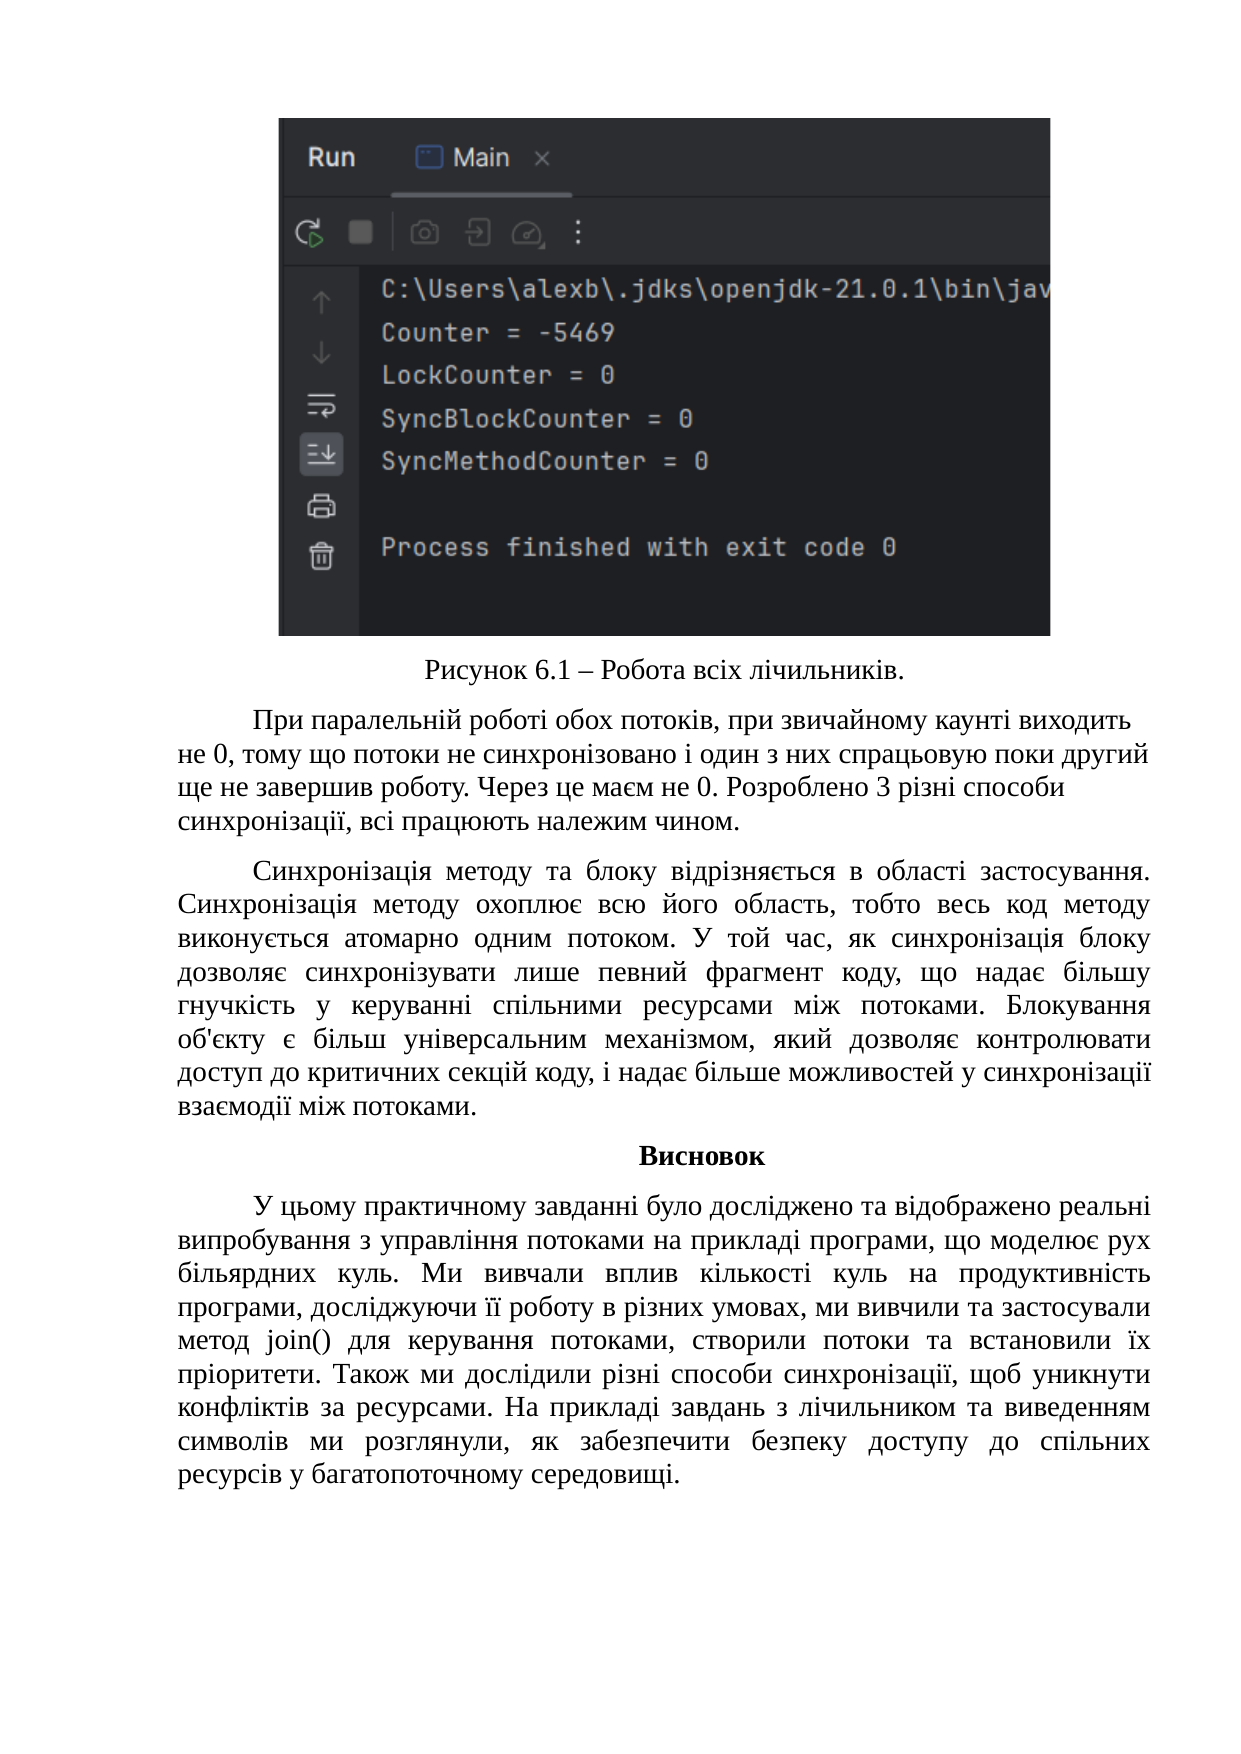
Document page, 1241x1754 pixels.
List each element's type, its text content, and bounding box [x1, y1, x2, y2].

text Висновок [177, 1138, 1152, 1172]
text При паралельній роботі обох потоків, при звичайному каунті виходить не 0, тому що потоки не синхронізовано і один з них спрацьовую поки другий ще не завершив роботу. Через це маєм не 0. Розроблено 3 різні способи синхронізації, всі працюють належим чином. [177, 702, 1152, 836]
text Рисунок 6.1 – Робота всіх лічильників. [177, 652, 1152, 686]
picture [278, 118, 1051, 636]
text Синхронізація методу та блоку відрізняється в області застосування. Синхронізація методу охоплює всю його область, тобто весь код методу виконується атомарно одним потоком. У той час, як синхронізація блоку дозволяє синхронізувати лише певний фрагмент коду, що надає більшу гнучкість у керуванні спільними ресурсами між потоками. Блокування об'єкту є більш універсальним механізмом, який дозволяє контролювати доступ до критичних секцій коду, і надає більше можливостей у синхронізації взаємодії між потоками. [177, 853, 1152, 1121]
text У цьому практичному завданні було досліджено та відображено реальні випробування з управління потоками на прикладі програми, що моделює рух більярдних куль. Ми вивчали вплив кількості куль на продуктивність програми, досліджуючи її роботу в різних умовах, ми вивчили та застосували метод join() для керування потоками, створили потоки та встановили їх пріоритети. Також ми дослідили різні способи синхронізації, щоб уникнути конфліктів за ресурсами. На прикладі завдань з лічильником та виведенням символів ми розглянули, як забезпечити безпеку доступу до спільних ресурсів у багатопоточному середовищі. [177, 1188, 1152, 1490]
